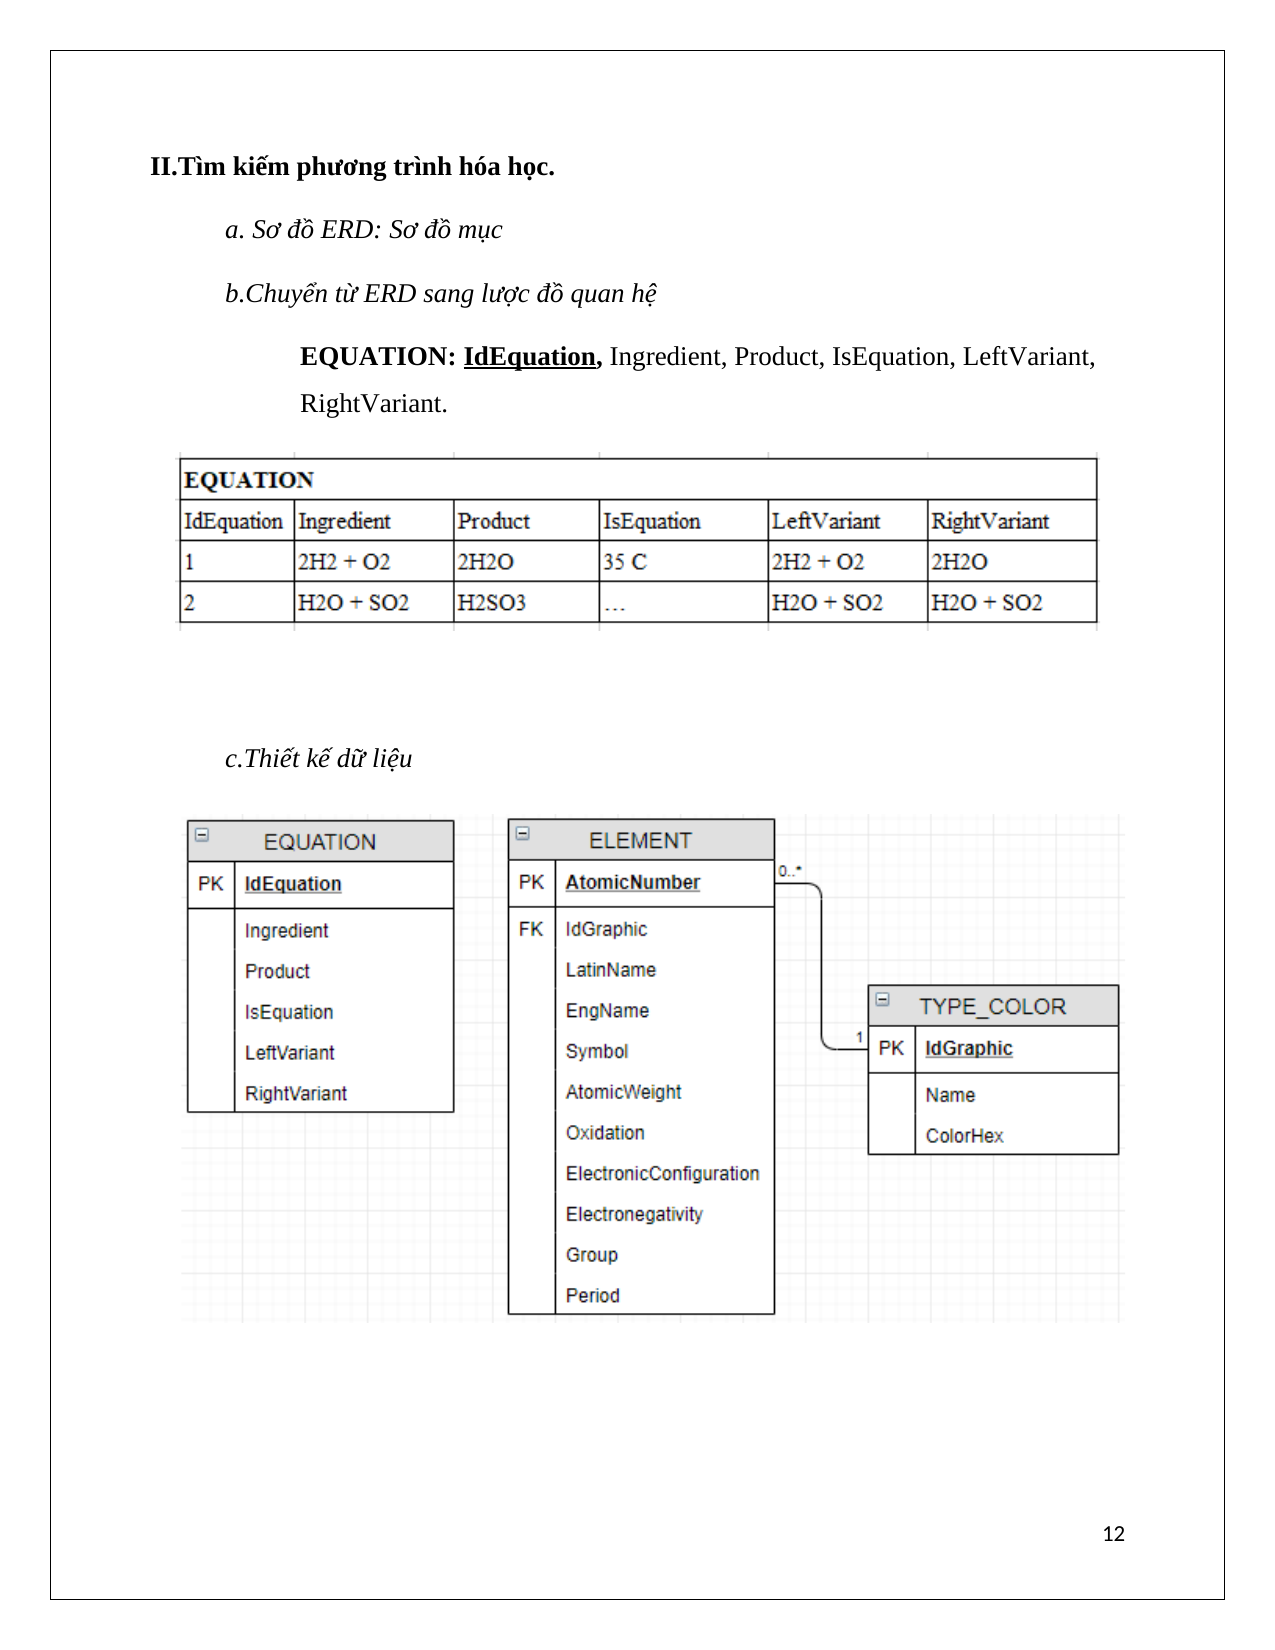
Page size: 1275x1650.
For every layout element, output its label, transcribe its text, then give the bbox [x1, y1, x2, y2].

text II.Tìm kiếm phương trình hóa học. [150, 150, 1125, 181]
text a. Sơ đồ ERD: Sơ đồ mục [150, 213, 1125, 244]
picture [175, 452, 1100, 631]
picture [181, 814, 1125, 1323]
text EQUATION: IdEquation, Ingredient, Product, IsEquation, LeftVariant, RightVariant. [300, 340, 1125, 418]
text b.Chuyển từ ERD sang lược đồ quan hệ [150, 277, 1125, 308]
text c.Thiết kế dữ liệu [150, 742, 1125, 773]
